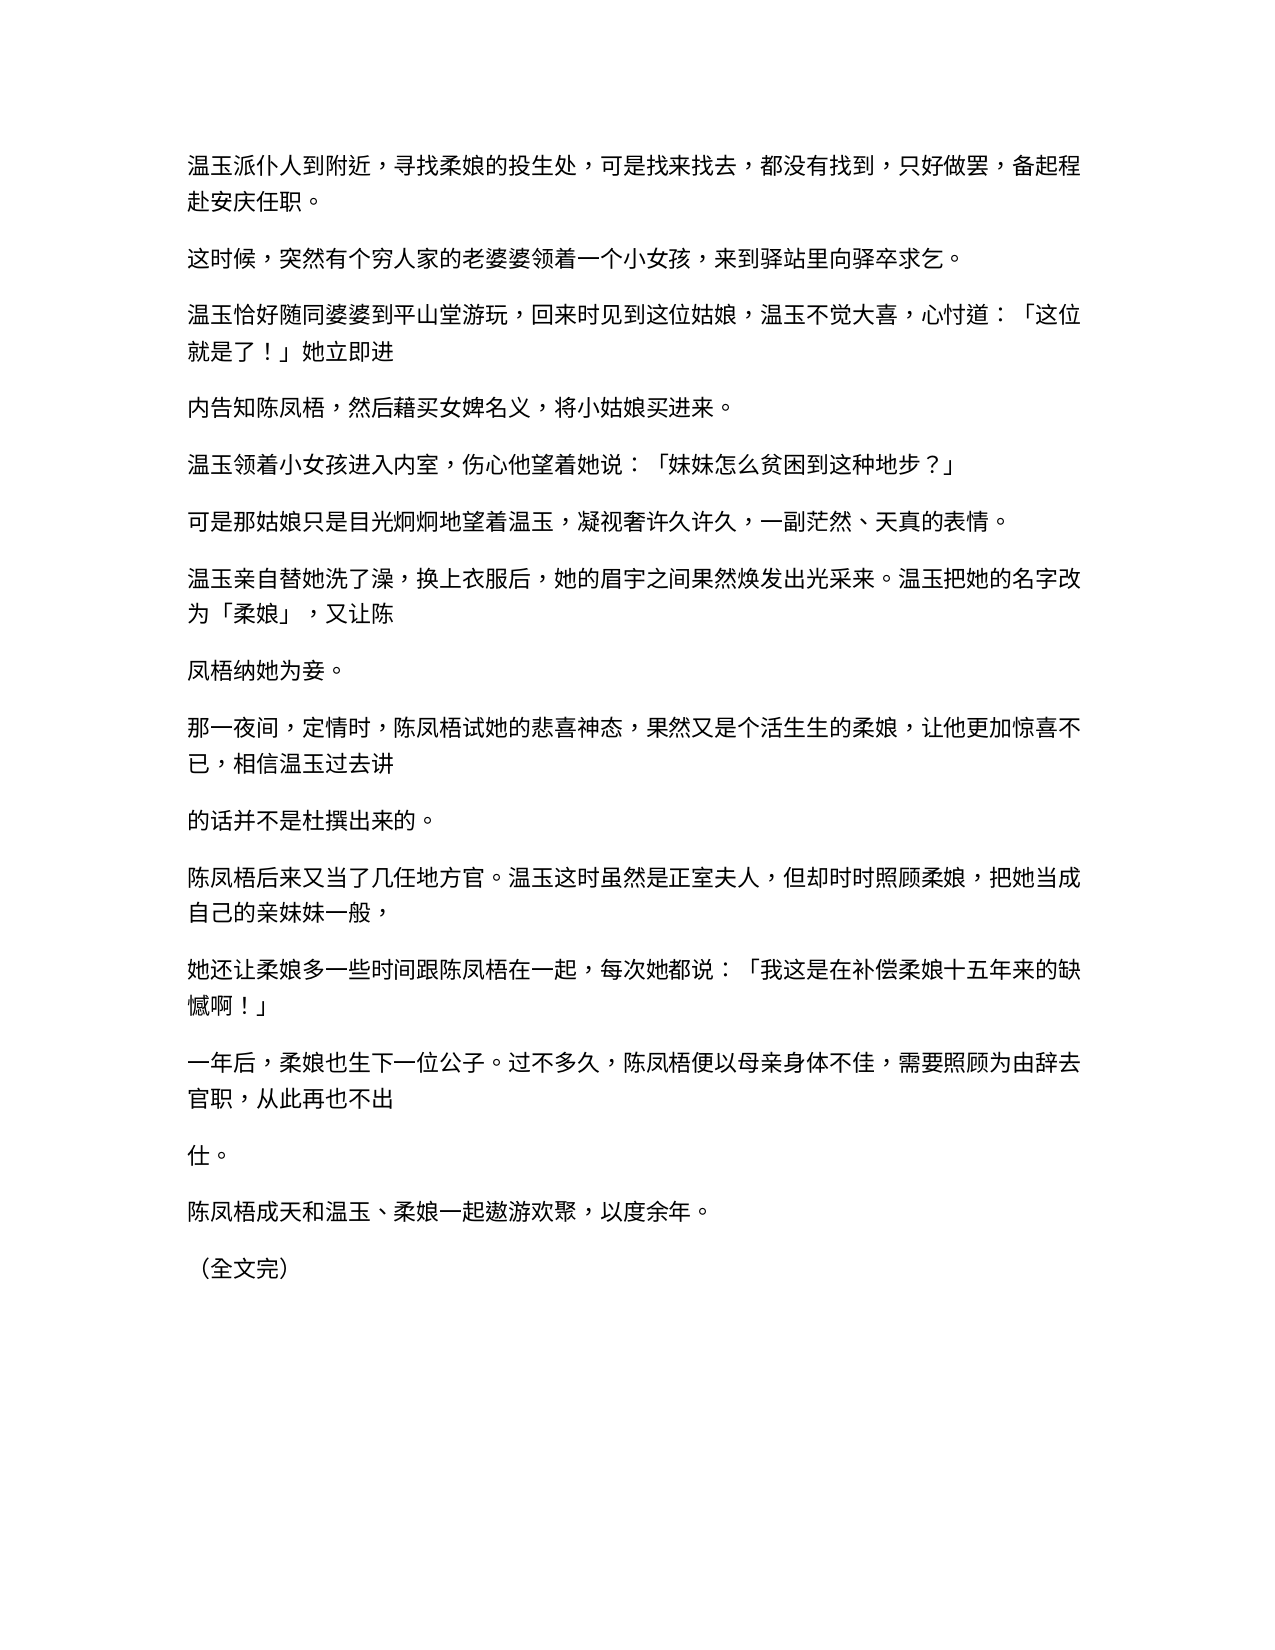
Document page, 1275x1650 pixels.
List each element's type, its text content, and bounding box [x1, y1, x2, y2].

text 一年后，柔娘也生下一位公子。过不多久，陈凤梧便以母亲身体不佳，需要照顾为由辞去官职，从此再也不出 [187, 1047, 1087, 1114]
text 陈凤梧后来又当了几任地方官。温玉这时虽然是正室夫人，但却时时照顾柔娘，把她当成自己的亲妹妹一般， [187, 861, 1087, 929]
text 内告知陈凤梧，然后藉买女婢名义，将小姑娘买进来。 [187, 392, 1087, 423]
text 温玉亲自替她洗了澡，换上衣服后，她的眉宇之间果然焕发出光采来。温玉把她的名字改为「柔娘」，又让陈 [187, 562, 1087, 630]
text （全文完） [187, 1253, 1087, 1284]
text 凤梧纳她为妾。 [187, 655, 1087, 686]
text 那一夜间，定情时，陈凤梧试她的悲喜神态，果然又是个活生生的柔娘，让他更加惊喜不已，相信温玉过去讲 [187, 712, 1087, 779]
text 温玉领着小女孩进入内室，伤心他望着她说∶「妹妹怎么贫困到这种地步？」 [187, 449, 1087, 480]
text 的话并不是杜撰出来的。 [187, 805, 1087, 836]
text 她还让柔娘多一些时间跟陈凤梧在一起，每次她都说∶「我这是在补偿柔娘十五年来的缺憾啊！」 [187, 954, 1087, 1021]
text 温玉恰好随同婆婆到平山堂游玩，回来时见到这位姑娘，温玉不觉大喜，心忖道∶「这位就是了！」她立即进 [187, 299, 1087, 367]
text 仕。 [187, 1139, 1087, 1171]
text 可是那姑娘只是目光炯炯地望着温玉，凝视奢许久许久，一副茫然、天真的表情。 [187, 506, 1087, 537]
text 这时候，突然有个穷人家的老婆婆领着一个小女孩，来到驿站里向驿卒求乞。 [187, 243, 1087, 274]
text 陈凤梧成天和温玉、柔娘一起遨游欢聚，以度余年。 [187, 1196, 1087, 1228]
text 温玉派仆人到附近，寻找柔娘的投生处，可是找来找去，都没有找到，只好做罢，备起程赴安庆任职。 [187, 150, 1087, 217]
